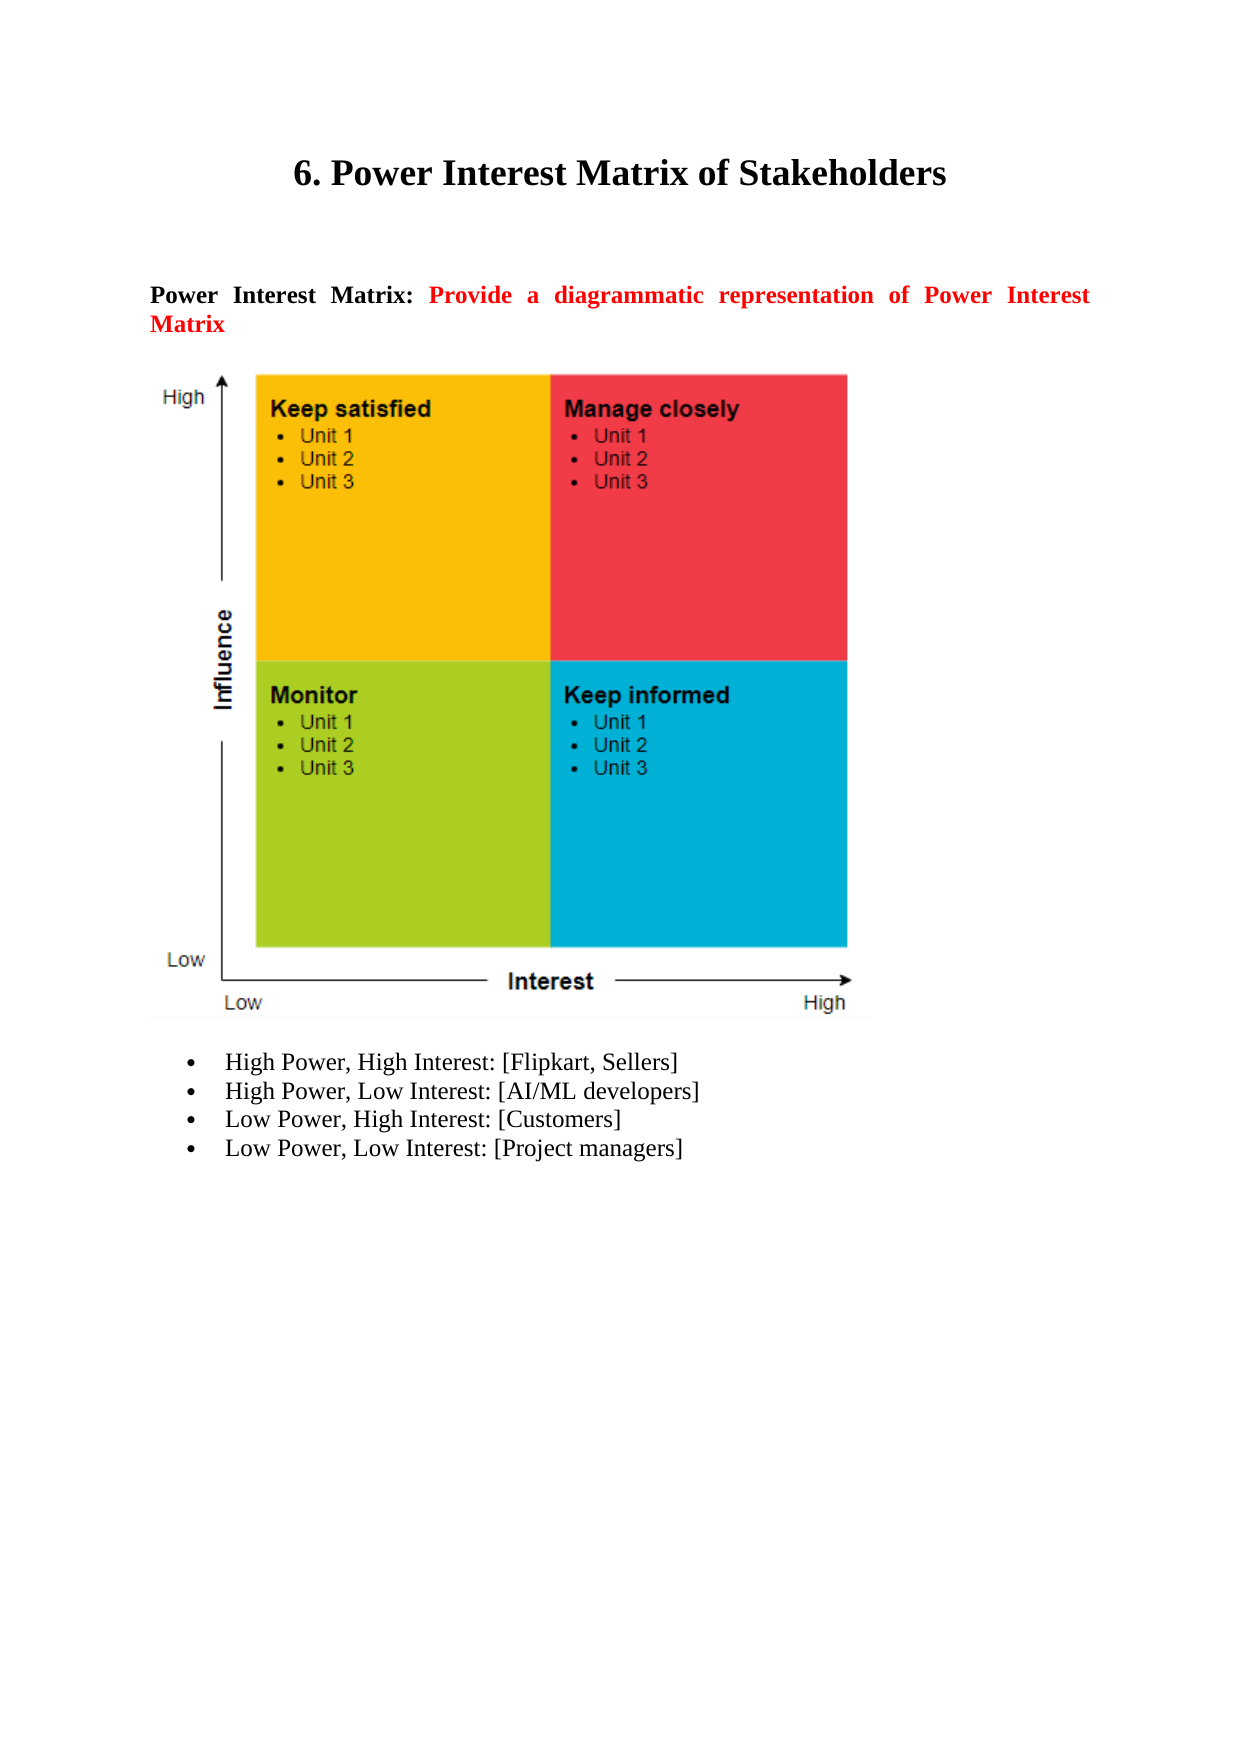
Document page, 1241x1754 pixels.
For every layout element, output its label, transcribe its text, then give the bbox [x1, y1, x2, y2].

picture [150, 366, 870, 1018]
list Low Power, Low Interest: [Project managers] [187, 1133, 1090, 1162]
text 6. Power Interest Matrix of Stakeholders [150, 150, 1090, 193]
list High Power, Low Interest: [AI/ML developers] [187, 1076, 1090, 1104]
text Power Interest Matrix: Provide a diagrammatic representation of Power Interest Matrix [150, 280, 1090, 338]
list Low Power, High Interest: [Customers] [187, 1104, 1090, 1133]
list High Power, High Interest: [Flipkart, Sellers] [187, 1047, 1090, 1076]
